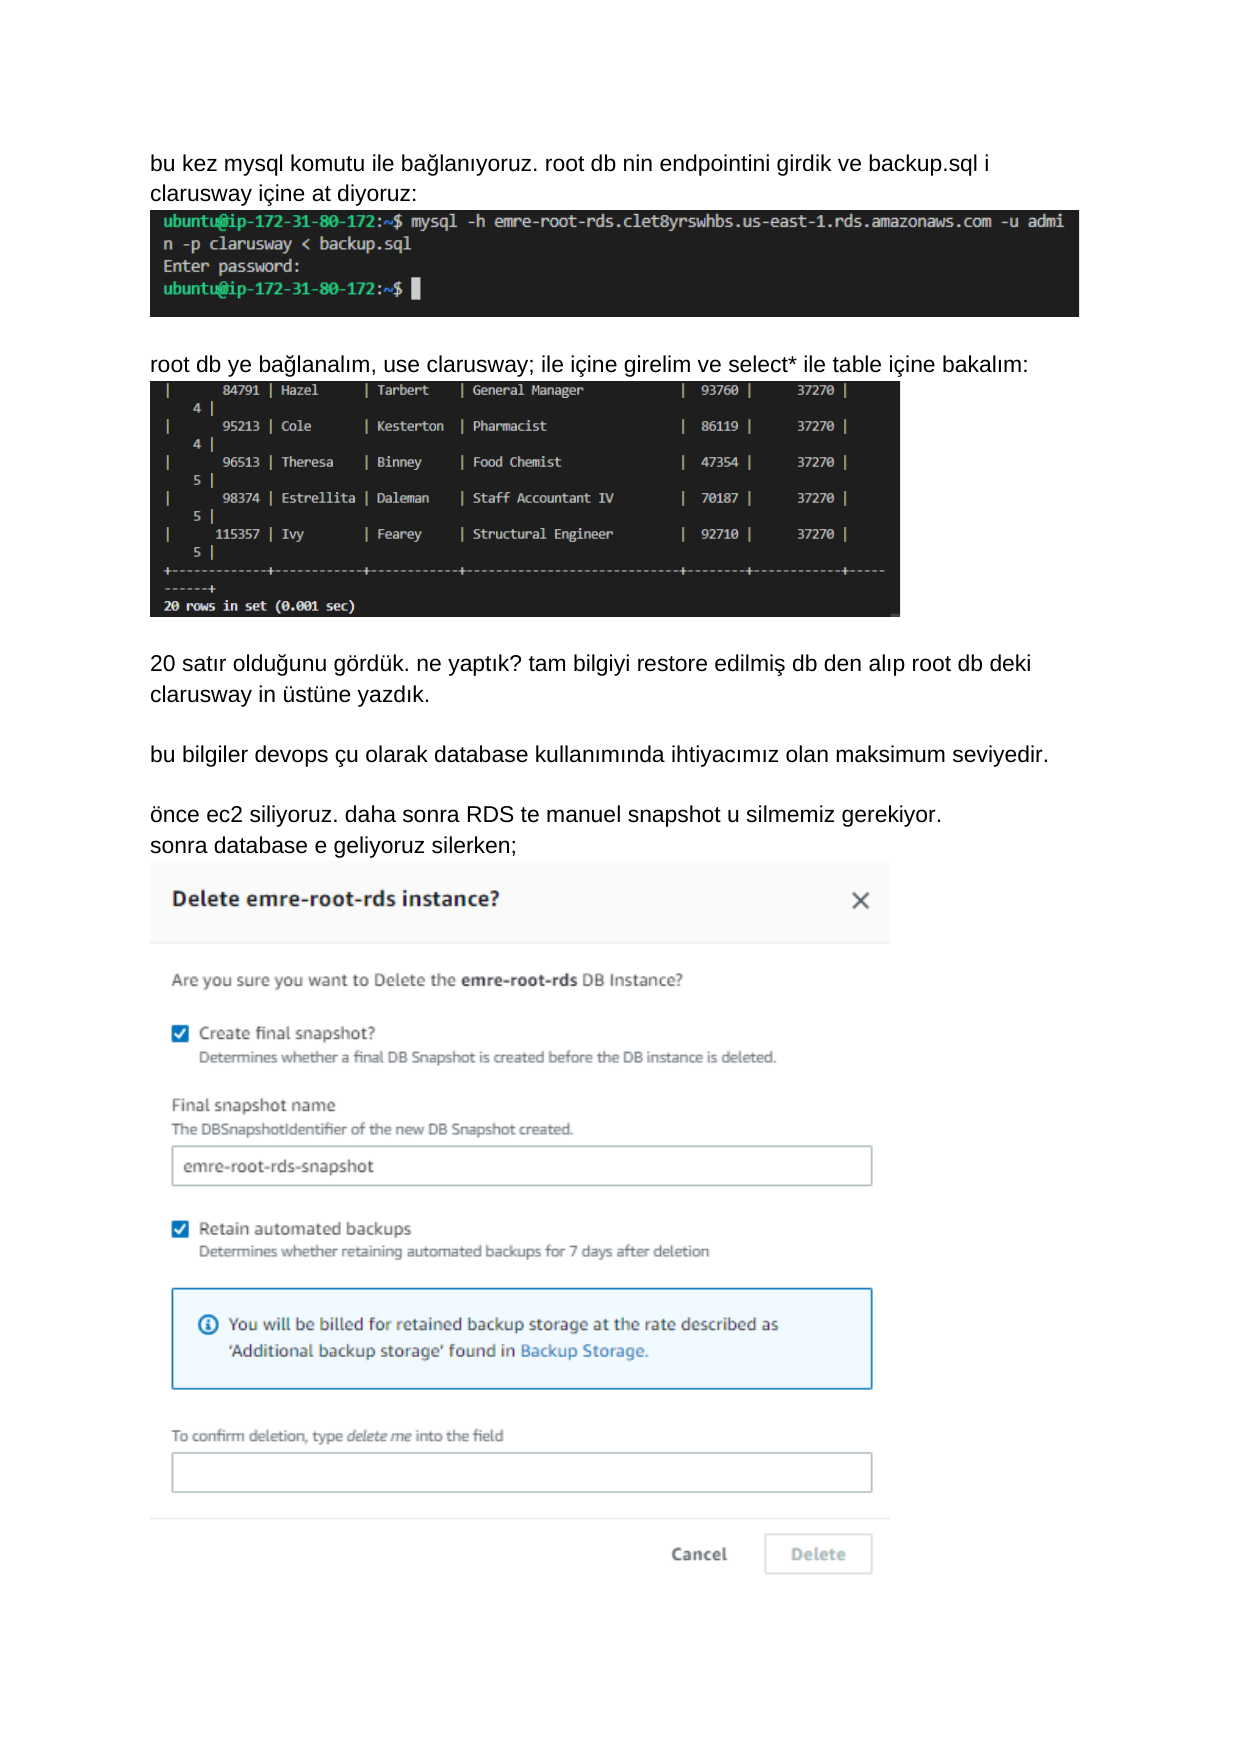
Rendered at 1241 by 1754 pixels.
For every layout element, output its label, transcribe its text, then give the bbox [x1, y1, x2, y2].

picture [150, 210, 1080, 317]
picture [150, 861, 890, 1587]
text sonra database e geliyoruz silerken; [150, 832, 1090, 858]
picture [150, 381, 901, 617]
text bu kez mysql komutu ile bağlanıyoruz. root db nin endpointini girdik ve backup.sql i clarusway içine at diyoruz: [150, 150, 1090, 207]
text bu bilgiler devops çu olarak database kullanımında ihtiyacımız olan maksimum seviyedir. [150, 741, 1090, 767]
text 20 satır olduğunu gördük. ne yaptık? tam bilgiyi restore edilmiş db den alıp root db deki clarusway in üstüne yazdık. [150, 650, 1090, 707]
text önce ec2 siliyoruz. daha sonra RDS te manuel snapshot u silmemiz gerekiyor. [150, 801, 1090, 828]
text root db ye bağlanalım, use clarusway; ile içine girelim ve select* ile table içine bakalım: [150, 351, 1090, 377]
